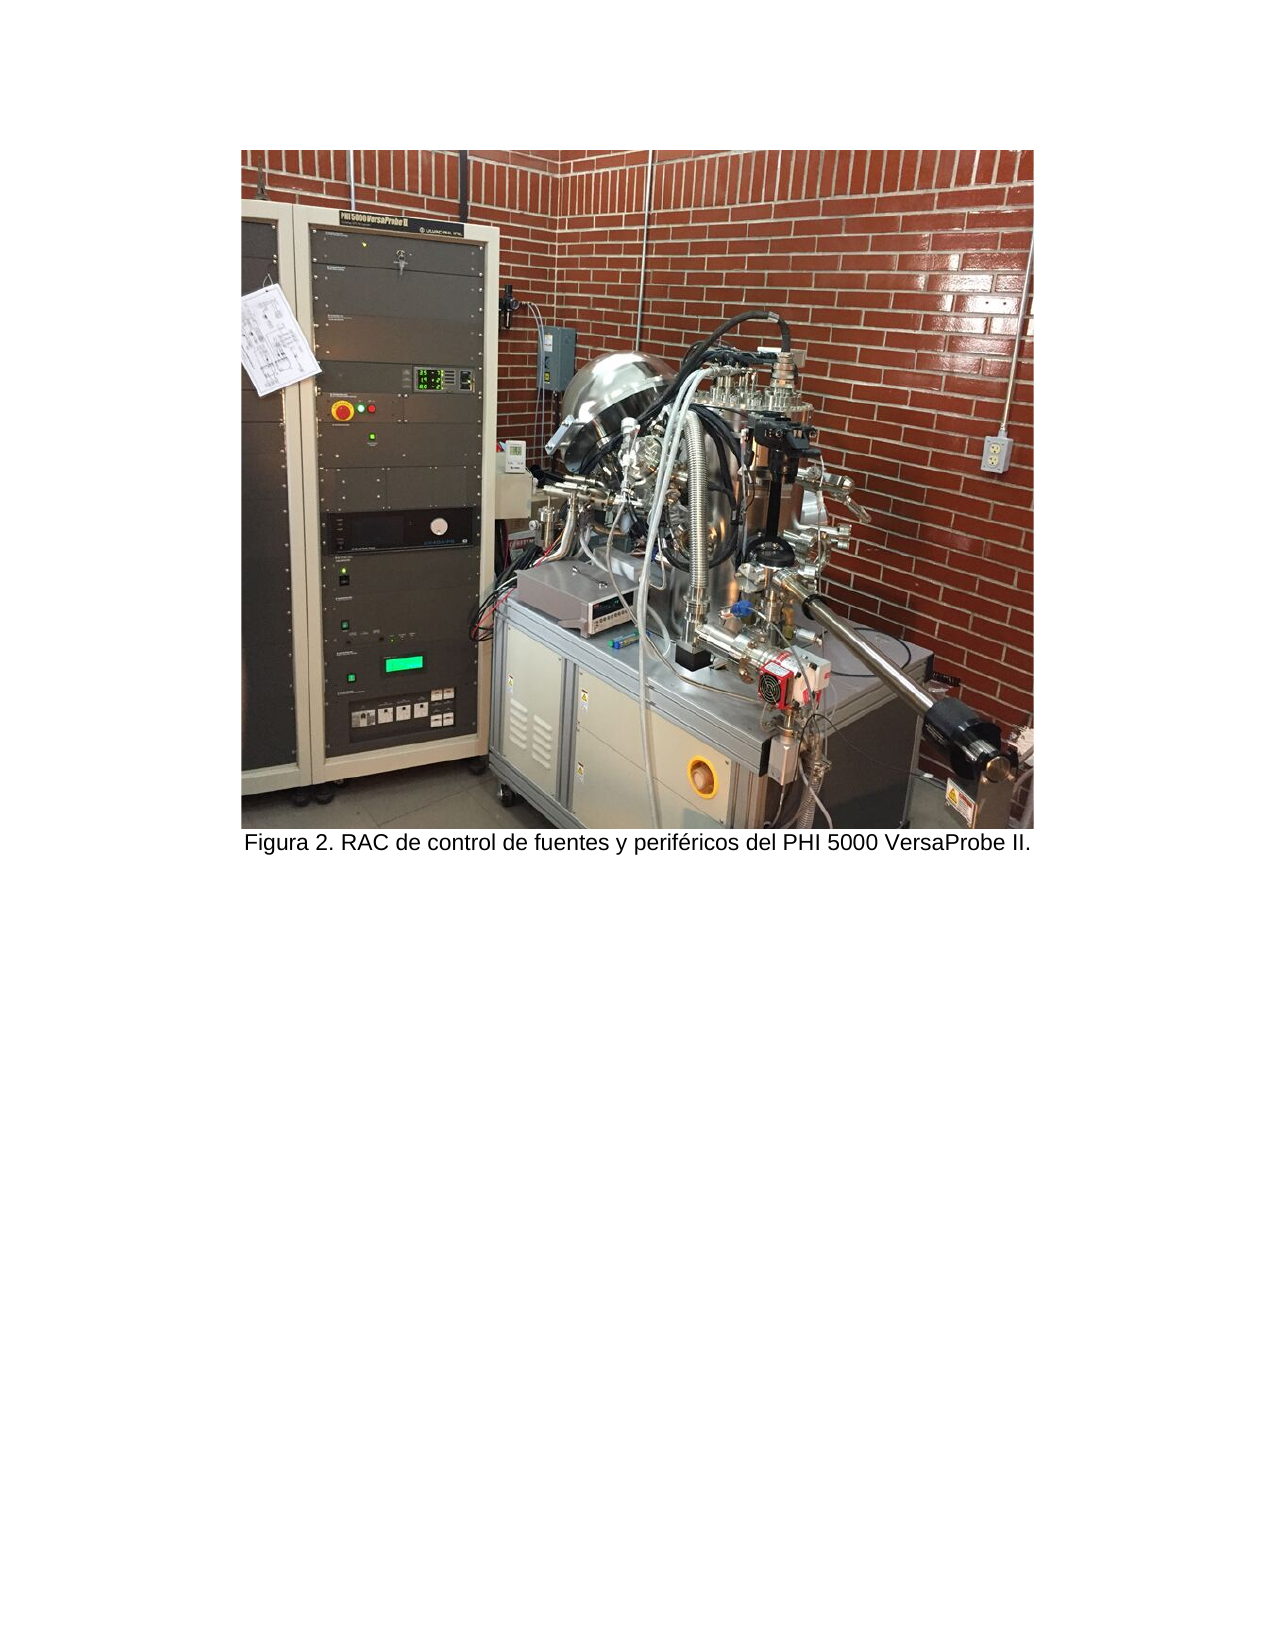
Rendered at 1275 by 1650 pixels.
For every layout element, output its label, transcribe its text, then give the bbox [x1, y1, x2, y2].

text Figura 2. RAC de control de fuentes y periféricos del PHI 5000 VersaProbe II. [112, 829, 1162, 855]
picture [241, 150, 1034, 829]
